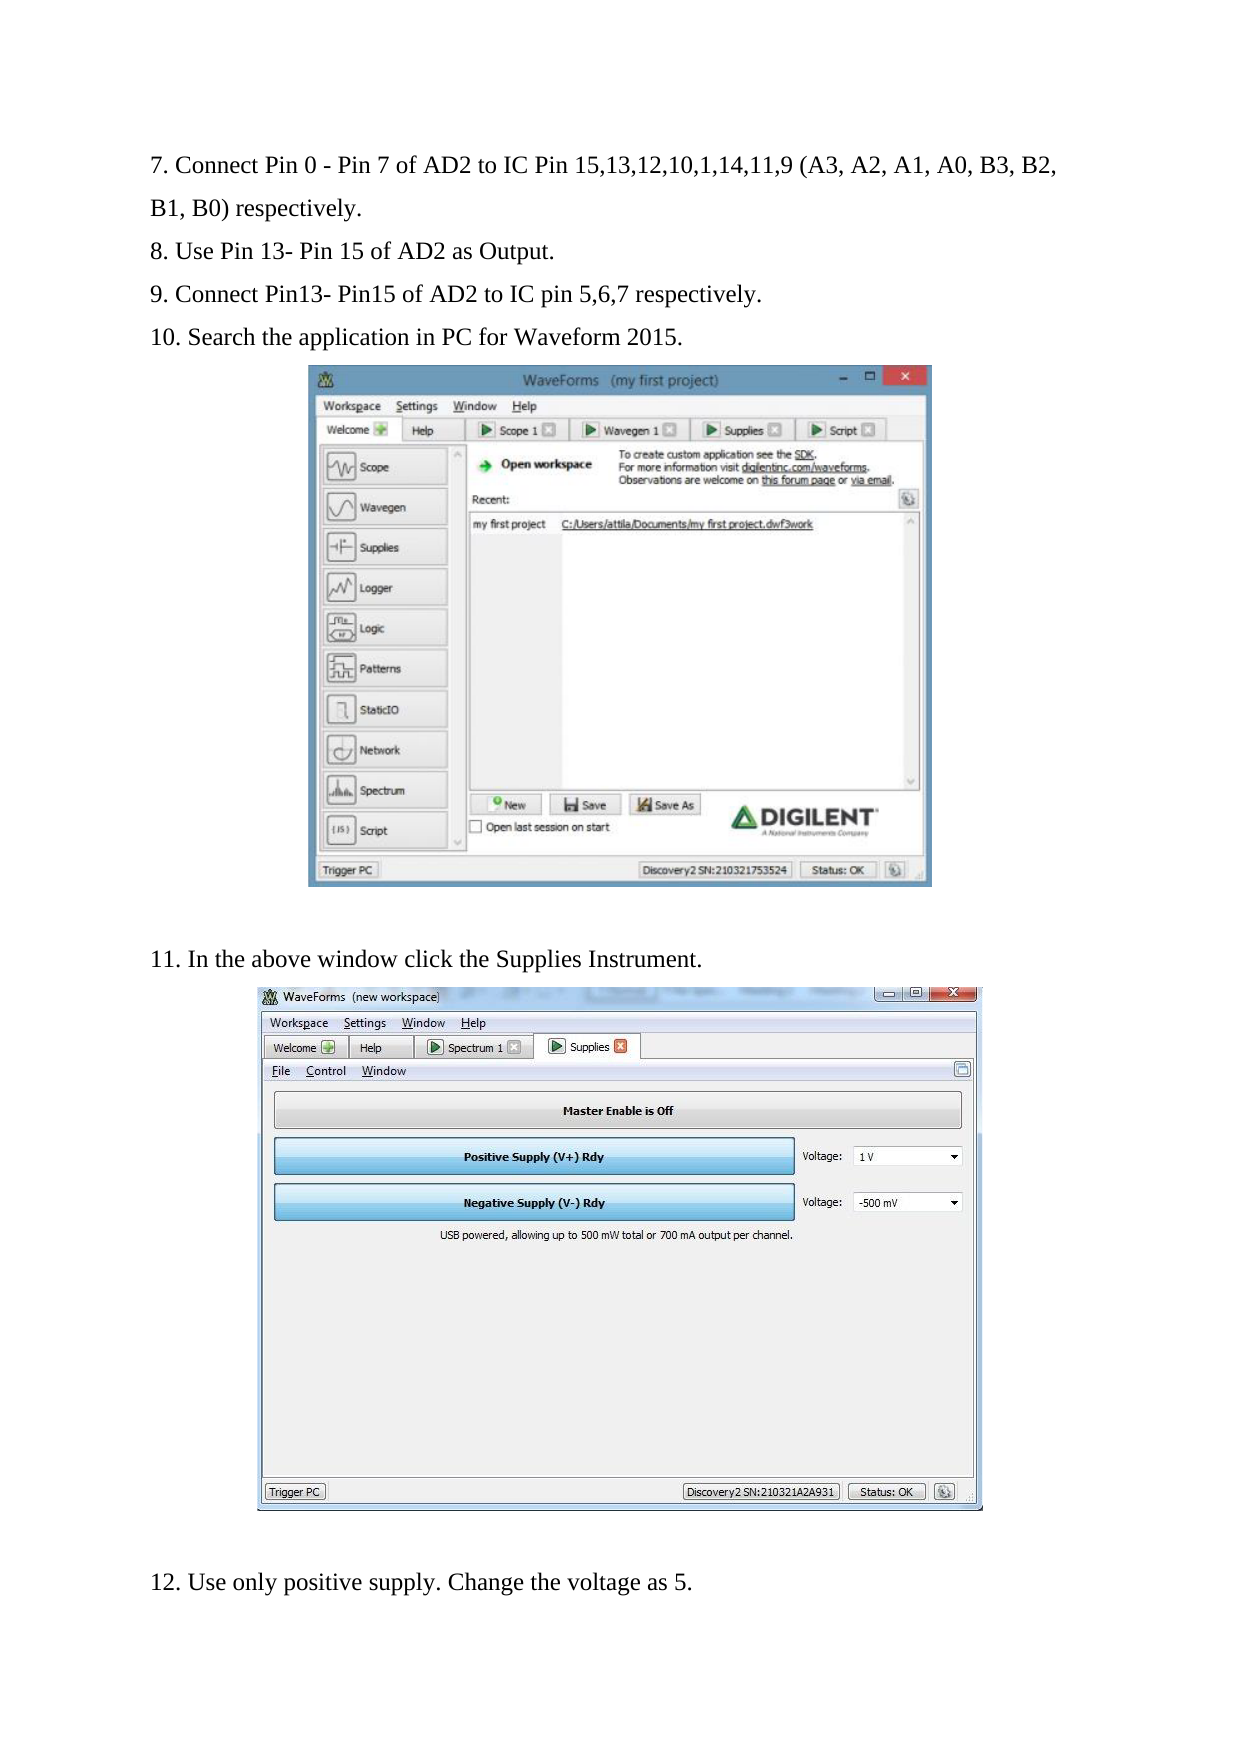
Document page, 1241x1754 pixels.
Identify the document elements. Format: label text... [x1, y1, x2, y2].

text 8. Use Pin 13- Pin 15 of AD2 as Output. [150, 236, 1090, 265]
text 9. Connect Pin13- Pin15 of AD2 to IC pin 5,6,7 respectively. [150, 279, 1090, 308]
text 12. Use only positive supply. Change the voltage as 5. [150, 1567, 1090, 1596]
text 7. Connect Pin 0 - Pin 7 of AD2 to IC Pin 15,13,12,10,1,14,11,9 (A3, A2, A1, A0, B3, B2, B1, B0) respectively. [150, 150, 1090, 222]
text 10. Search the application in PC for Waveform 2015. [150, 322, 1090, 351]
text 11. In the above window click the Supplies Instrument. [150, 944, 1090, 973]
